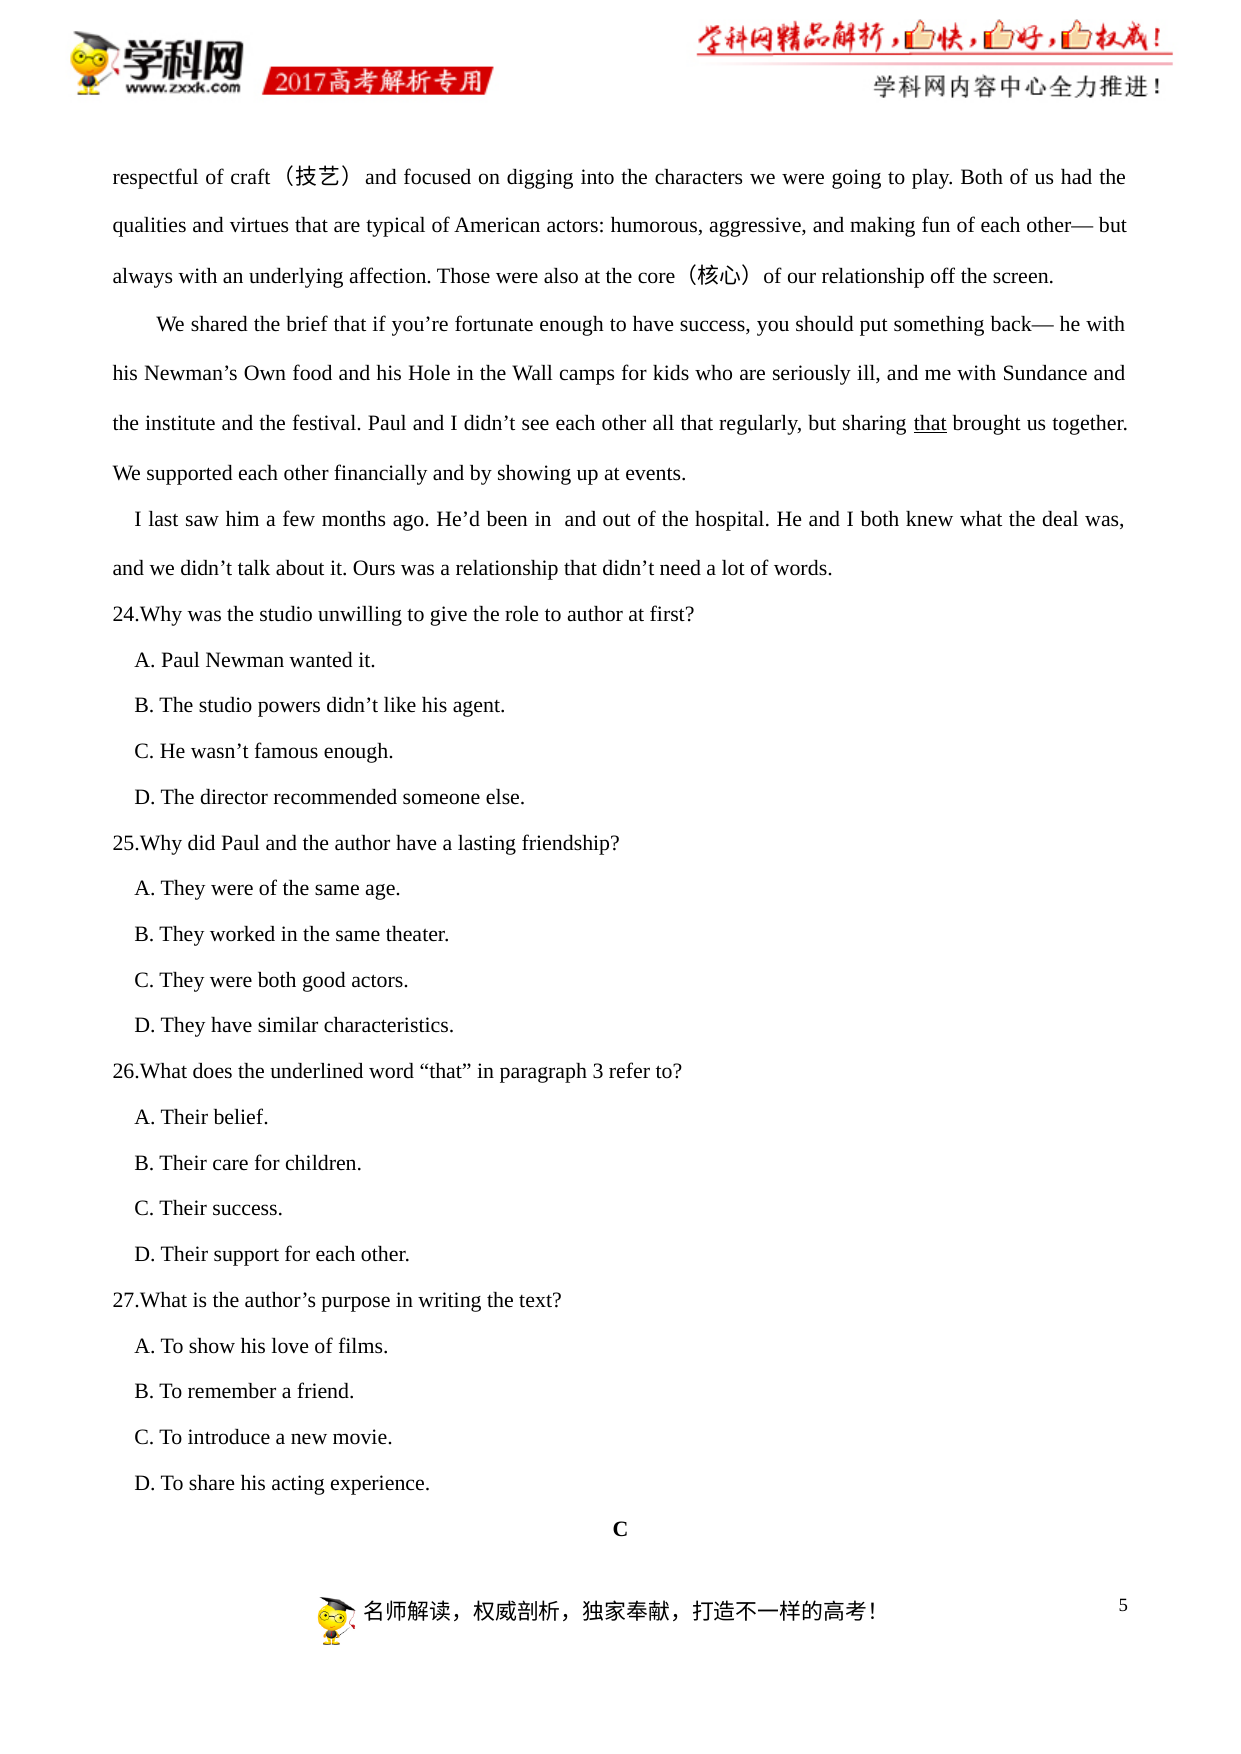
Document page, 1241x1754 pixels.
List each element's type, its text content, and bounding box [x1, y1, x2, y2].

text A. Paul Newman wanted it. [112, 643, 1128, 676]
text 25.Why did Paul and the author have a lasting friendship? [112, 826, 1128, 859]
text C. They were both good actors. [112, 963, 1128, 996]
picture [312, 1593, 358, 1647]
picture [31, 0, 1195, 129]
text C. To introduce a new movie. [112, 1420, 1128, 1453]
text D. They have similar characteristics. [112, 1008, 1128, 1042]
text I last saw him a few months ago. He’d been in and out of the hospital. He and I both knew what the deal was, and we didn’t talk about it. Ours was a relationship that didn’t need a lot of words. [112, 502, 1128, 584]
text D. Their support for each other. [112, 1237, 1128, 1270]
text B. Their care for children. [112, 1146, 1128, 1179]
text 26.What does the underlined word “that” in paragraph 3 refer to? [112, 1054, 1128, 1087]
text D. To share his acting experience. [112, 1466, 1128, 1499]
text C. Their success. [112, 1191, 1128, 1224]
text C. He wasn’t famous enough. [112, 734, 1128, 767]
text 27.What is the author’s purpose in writing the text? [112, 1283, 1128, 1316]
text C [112, 1512, 1128, 1545]
text B. They worked in the same theater. [112, 917, 1128, 950]
text B. To remember a friend. [112, 1374, 1128, 1407]
text We shared the brief that if you’re fortunate enough to have success, you should put something back— he with his Newman’s Own food and his Hole in the Wall camps for kids who are seriously ill, and me with Sundance and the institute and the festival. Paul and I didn’t see each other all that regularly, but sharing that brought us together. We supported each other financially and by showing up at events. [112, 307, 1128, 489]
text A. Their belief. [112, 1100, 1128, 1133]
text 24.Why was the studio unwilling to give the role to author at first? [112, 597, 1128, 630]
text A. They were of the same age. [112, 871, 1128, 904]
text D. The director recommended someone else. [112, 780, 1128, 813]
text B. The studio powers didn’t like his agent. [112, 688, 1128, 722]
text A. To show his love of films. [112, 1329, 1128, 1362]
